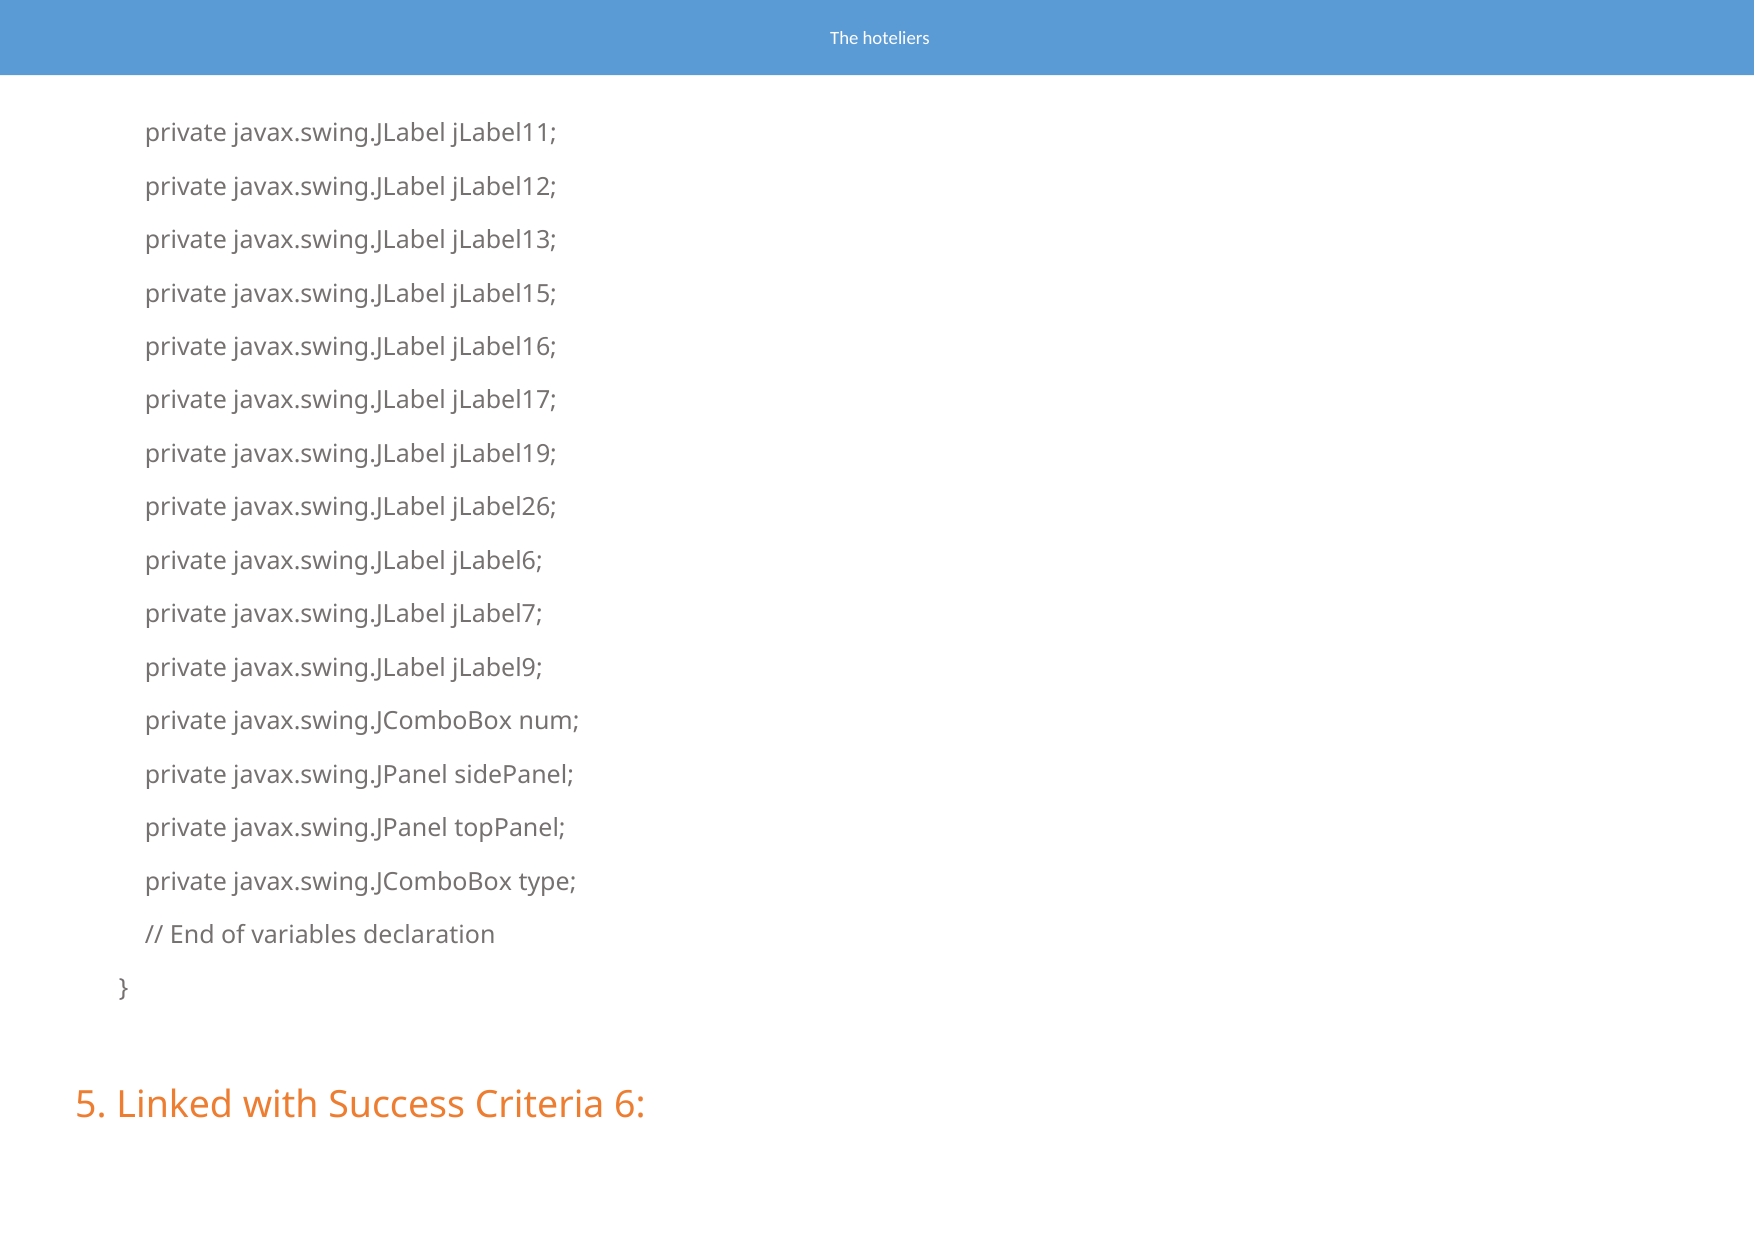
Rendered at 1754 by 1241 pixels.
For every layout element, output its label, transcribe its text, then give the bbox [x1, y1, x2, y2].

text private javax.swing.JLabel jLabel6; [119, 542, 1679, 577]
text private javax.swing.JLabel jLabel7; [119, 596, 1679, 630]
list Linked with Success Criteria 6: [75, 1077, 1679, 1128]
text private javax.swing.JLabel jLabel17; [119, 382, 1679, 416]
text private javax.swing.JLabel jLabel19; [119, 436, 1679, 470]
text private javax.swing.JLabel jLabel12; [119, 168, 1679, 202]
text private javax.swing.JComboBox num; [119, 703, 1679, 737]
text private javax.swing.JLabel jLabel15; [119, 275, 1679, 309]
text } [119, 970, 1679, 1004]
text private javax.swing.JLabel jLabel13; [119, 222, 1679, 256]
text private javax.swing.JComboBox type; [119, 863, 1679, 897]
text private javax.swing.JLabel jLabel9; [119, 649, 1679, 683]
text private javax.swing.JPanel sidePanel; [119, 756, 1679, 790]
text private javax.swing.JLabel jLabel26; [119, 489, 1679, 523]
text // End of variables declaration [119, 917, 1679, 951]
text private javax.swing.JLabel jLabel11; [119, 115, 1679, 149]
text private javax.swing.JPanel topPanel; [119, 810, 1679, 844]
text private javax.swing.JLabel jLabel16; [119, 329, 1679, 363]
